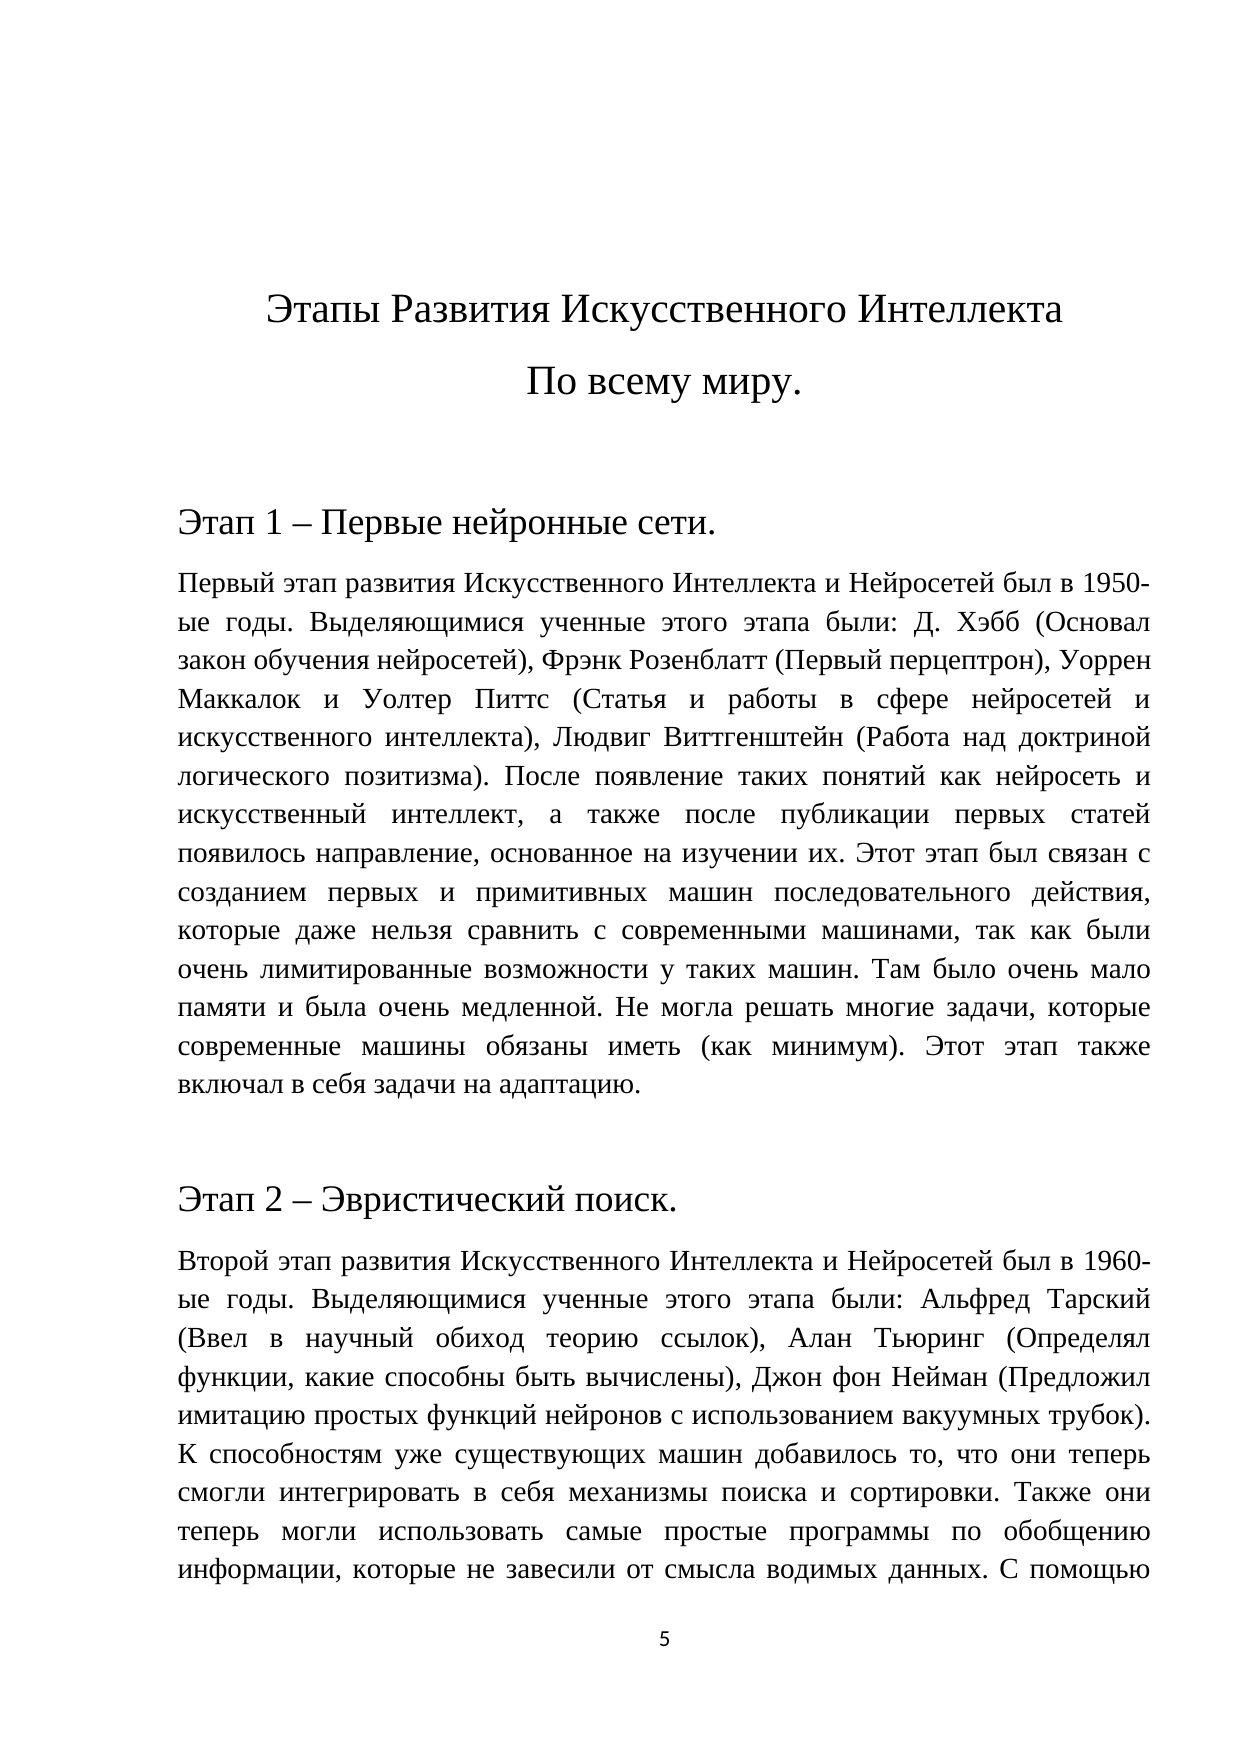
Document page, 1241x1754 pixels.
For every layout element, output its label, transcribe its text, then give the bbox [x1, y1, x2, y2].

text Первый этап развития Искусственного Интеллекта и Нейросетей был в 1950-ые годы. Выделяющимися ученные этого этапа были: Д. Хэбб (Основал закон обучения нейросетей), Фрэнк Розенблатт (Первый перцептрон), Уоррен Маккалок и Уолтер Питтс (Статья и работы в сфере нейросетей и искусственного интеллекта), Людвиг Виттгенштейн (Работа над доктриной логического позитизма). После появление таких понятий как нейросеть и искусственный интеллект, а также после публикации первых статей появилось направление, основанное на изучении их. Этот этап был связан с созданием первых и примитивных машин последовательного действия, которые даже нельзя сравнить с современными машинами, так как были очень лимитированные возможности у таких машин. Там было очень мало памяти и была очень медленной. Не могла решать многие задачи, которые современные машины обязаны иметь (как минимум). Этот этап также включал в себя задачи на адаптацию. [177, 565, 1152, 1100]
text Этапы Развития Искусственного Интеллекта [177, 284, 1152, 332]
text Этап 2 – Эвристический поиск. [177, 1177, 1152, 1220]
text Этап 1 – Первые нейронные сети. [177, 499, 1152, 542]
text По всему миру. [177, 356, 1152, 403]
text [177, 1243, 1152, 1585]
